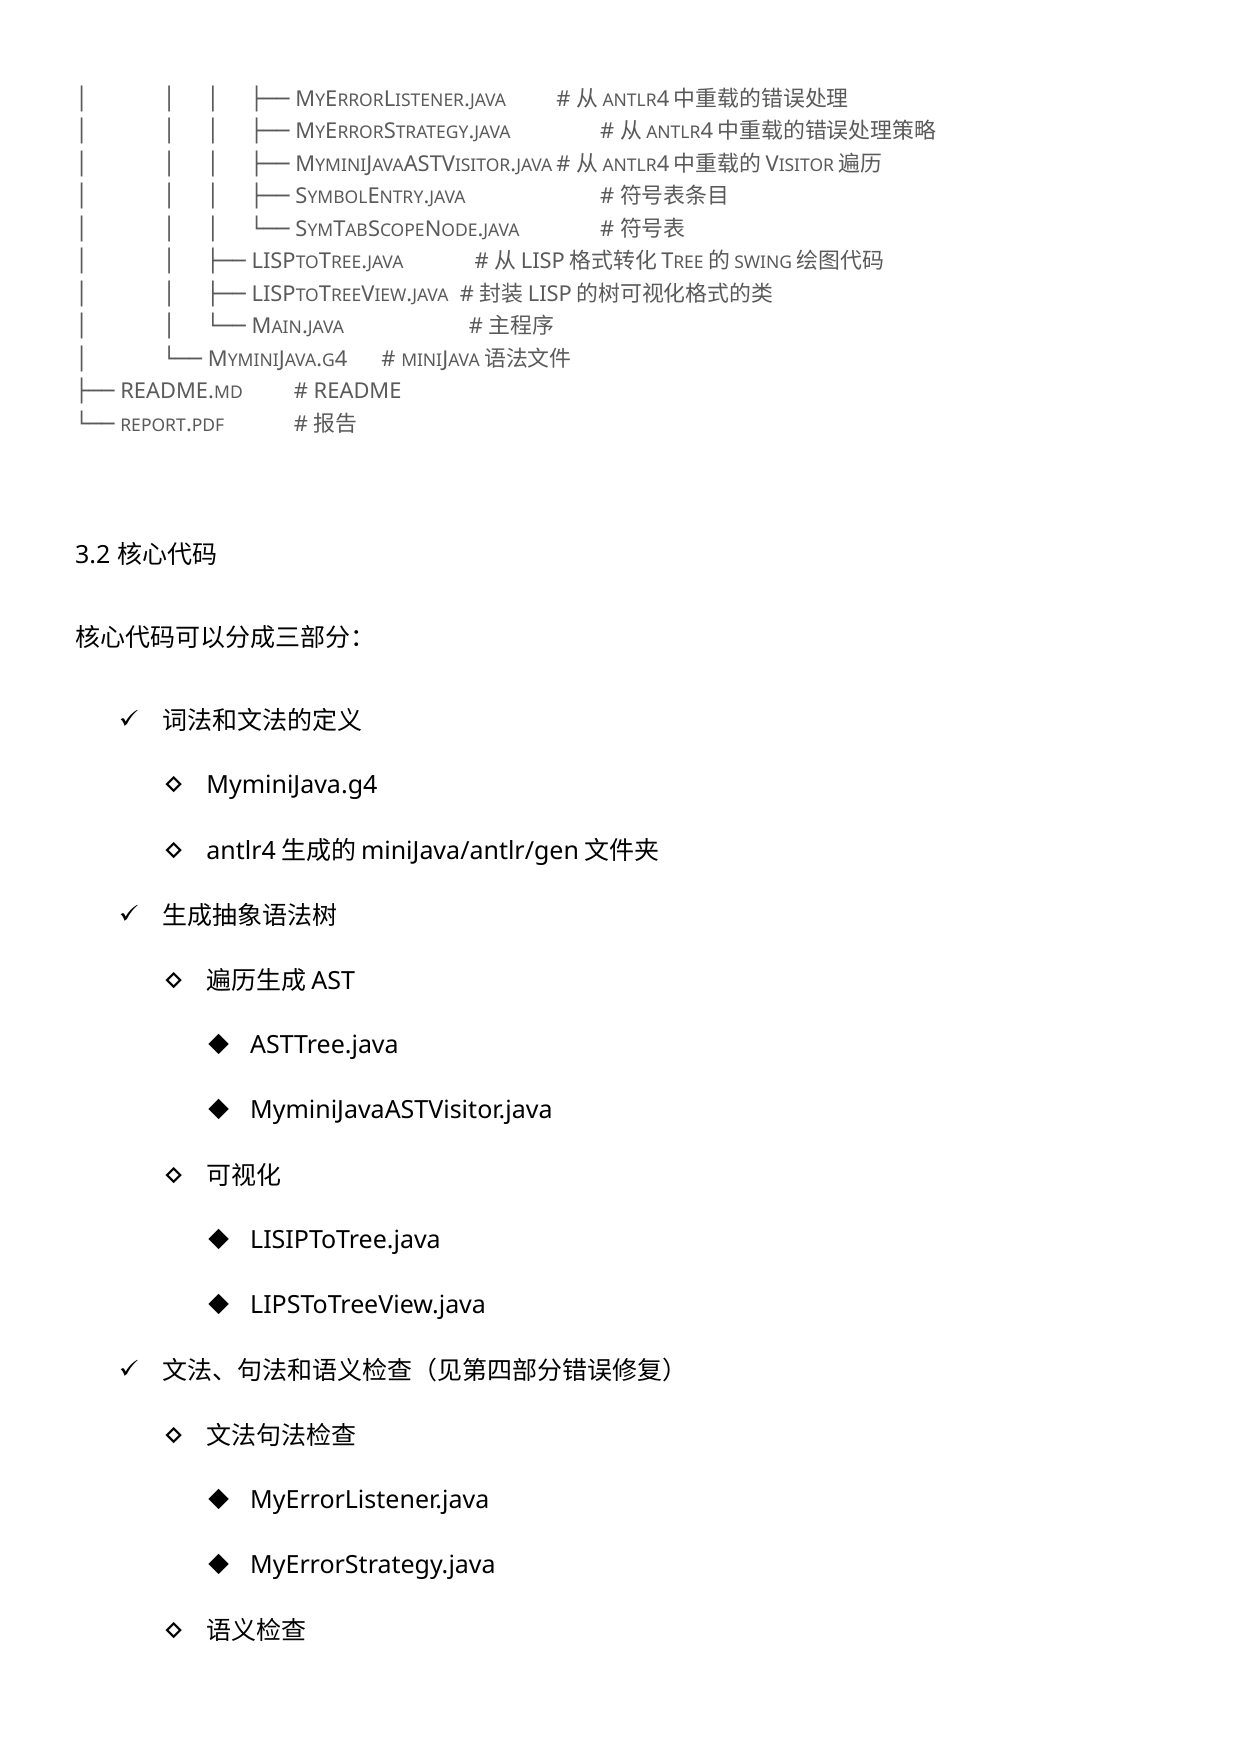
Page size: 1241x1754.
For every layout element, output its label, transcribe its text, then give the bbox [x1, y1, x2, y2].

list MyminiJavaASTVisitor.java [206, 1076, 1165, 1141]
text │ │ │ ├── MyminiJavaASTVisitor.java # 从antlr4中重载的Visitor遍历 [75, 146, 1165, 178]
list MyErrorStrategy.java [206, 1531, 1165, 1596]
list 语义检查 [162, 1596, 1165, 1661]
list 遍历生成AST [162, 946, 1165, 1011]
text │ │ │ ├── SymbolEntry.java # 符号表条目 [75, 178, 1165, 211]
list ASTTree.java [206, 1011, 1165, 1076]
text 3.2 核心代码 [75, 520, 1165, 585]
list MyErrorListener.java [206, 1466, 1165, 1531]
list 文法句法检查 [162, 1401, 1165, 1466]
text ├── README.md # README [75, 373, 1165, 406]
text │ │ │ ├── MyErrorListener.java # 从antlr4中重载的错误处理 [75, 81, 1165, 113]
text │ │ └── Main.java # 主程序 [75, 308, 1165, 341]
list 文法、句法和语义检查（见第四部分错误修复） [119, 1336, 1165, 1401]
list LIPSToTreeView.java [206, 1271, 1165, 1336]
text │ │ │ └── SymTabScopeNode.java # 符号表 [75, 211, 1165, 243]
text │ │ ├── LISPtoTree.java # 从LISP格式转化Tree的swing绘图代码 [75, 243, 1165, 276]
text └── report.pdf # 报告 [75, 406, 1165, 438]
text │ │ ├── LISPtoTreeView.java # 封装LISP的树可视化格式的类 [75, 276, 1165, 308]
text │ │ │ ├── MyErrorStrategy.java # 从antlr4中重载的错误处理策略 [75, 113, 1165, 146]
text 核心代码可以分成三部分： [75, 603, 1165, 668]
text │ └── MyminiJava.g4 # miniJava语法文件 [75, 341, 1165, 373]
list 词法和文法的定义 [119, 686, 1165, 751]
list 可视化 [162, 1141, 1165, 1206]
list MyminiJava.g4 [162, 751, 1165, 816]
list 生成抽象语法树 [119, 881, 1165, 946]
list antlr4生成的miniJava/antlr/gen文件夹 [162, 816, 1165, 881]
list LISIPToTree.java [206, 1206, 1165, 1271]
